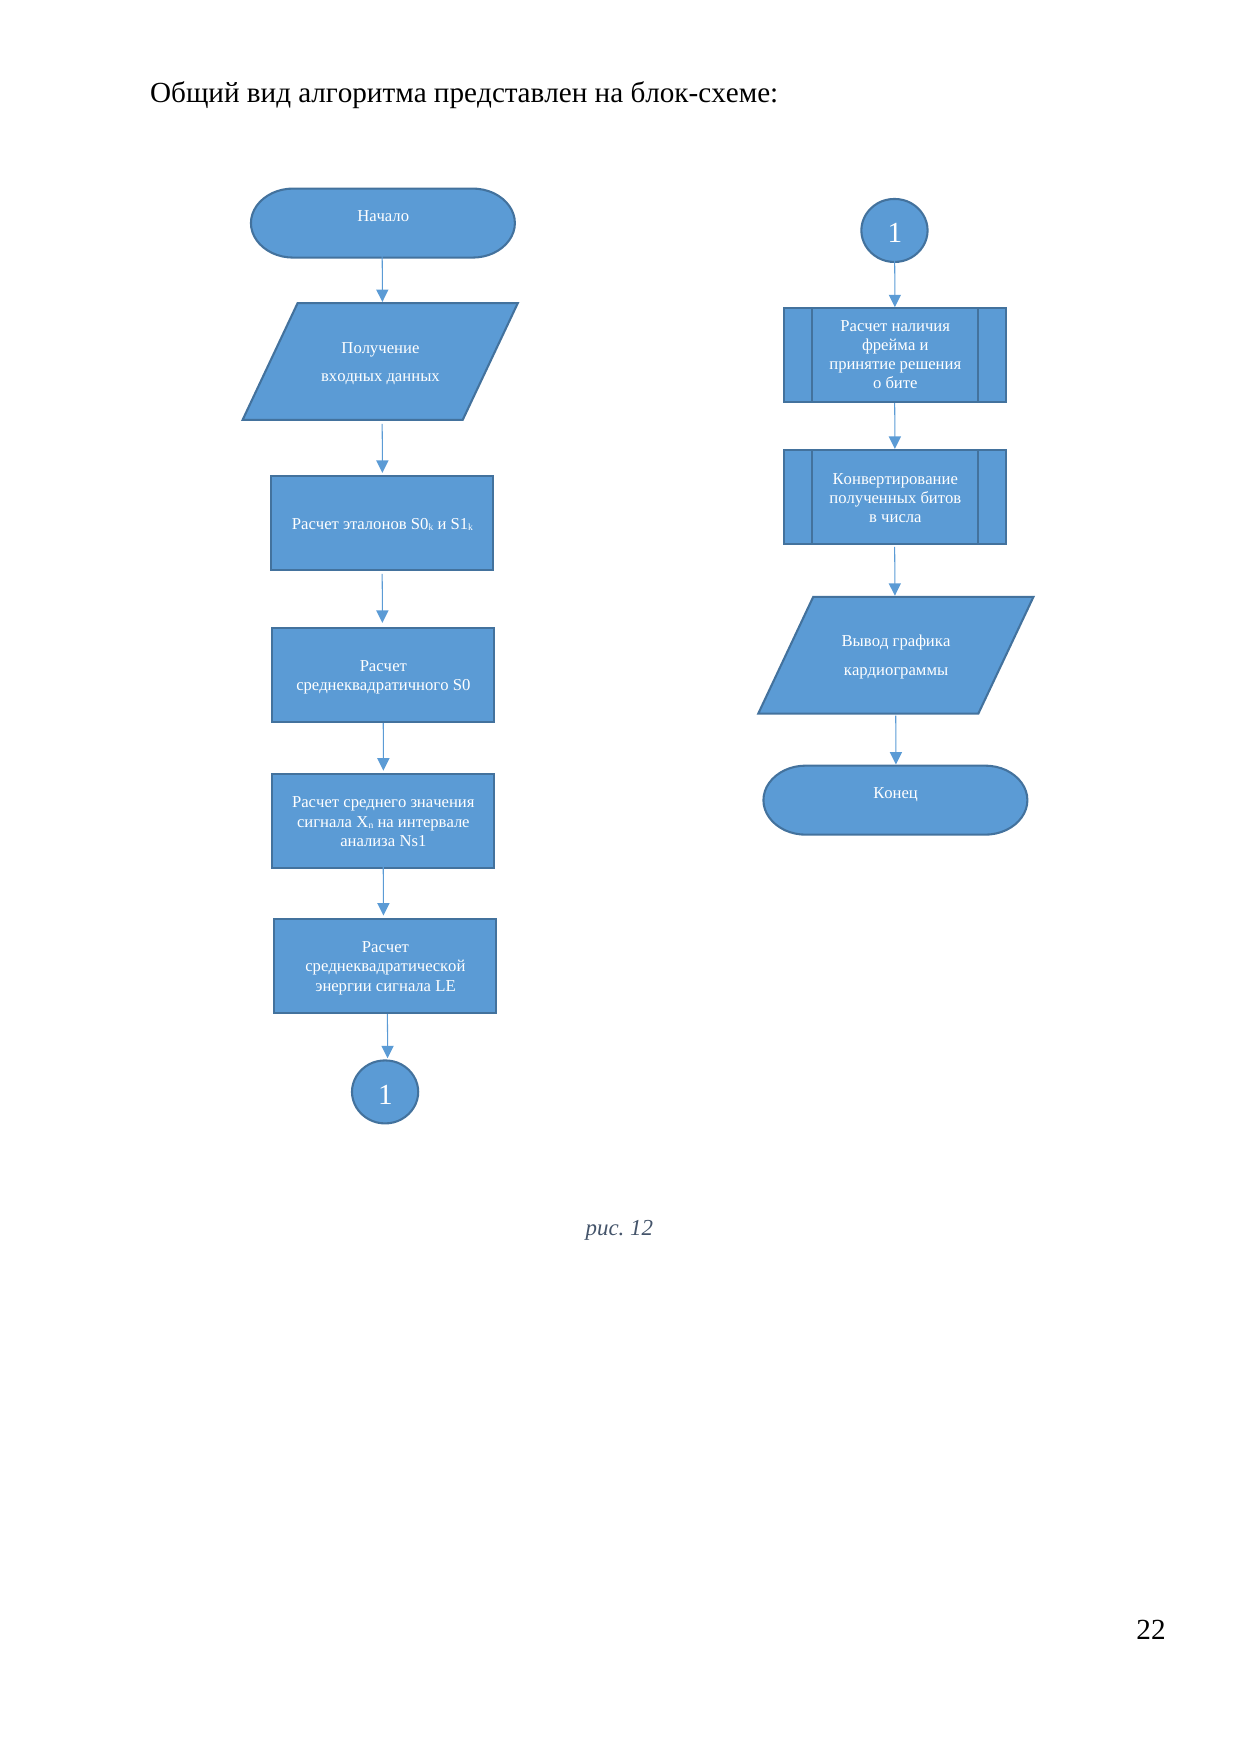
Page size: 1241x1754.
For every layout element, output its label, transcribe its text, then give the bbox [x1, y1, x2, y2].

text Общий вид алгоритма представлен на блок-схеме: [75, 75, 1165, 108]
text рис. 12 [75, 1214, 1165, 1240]
